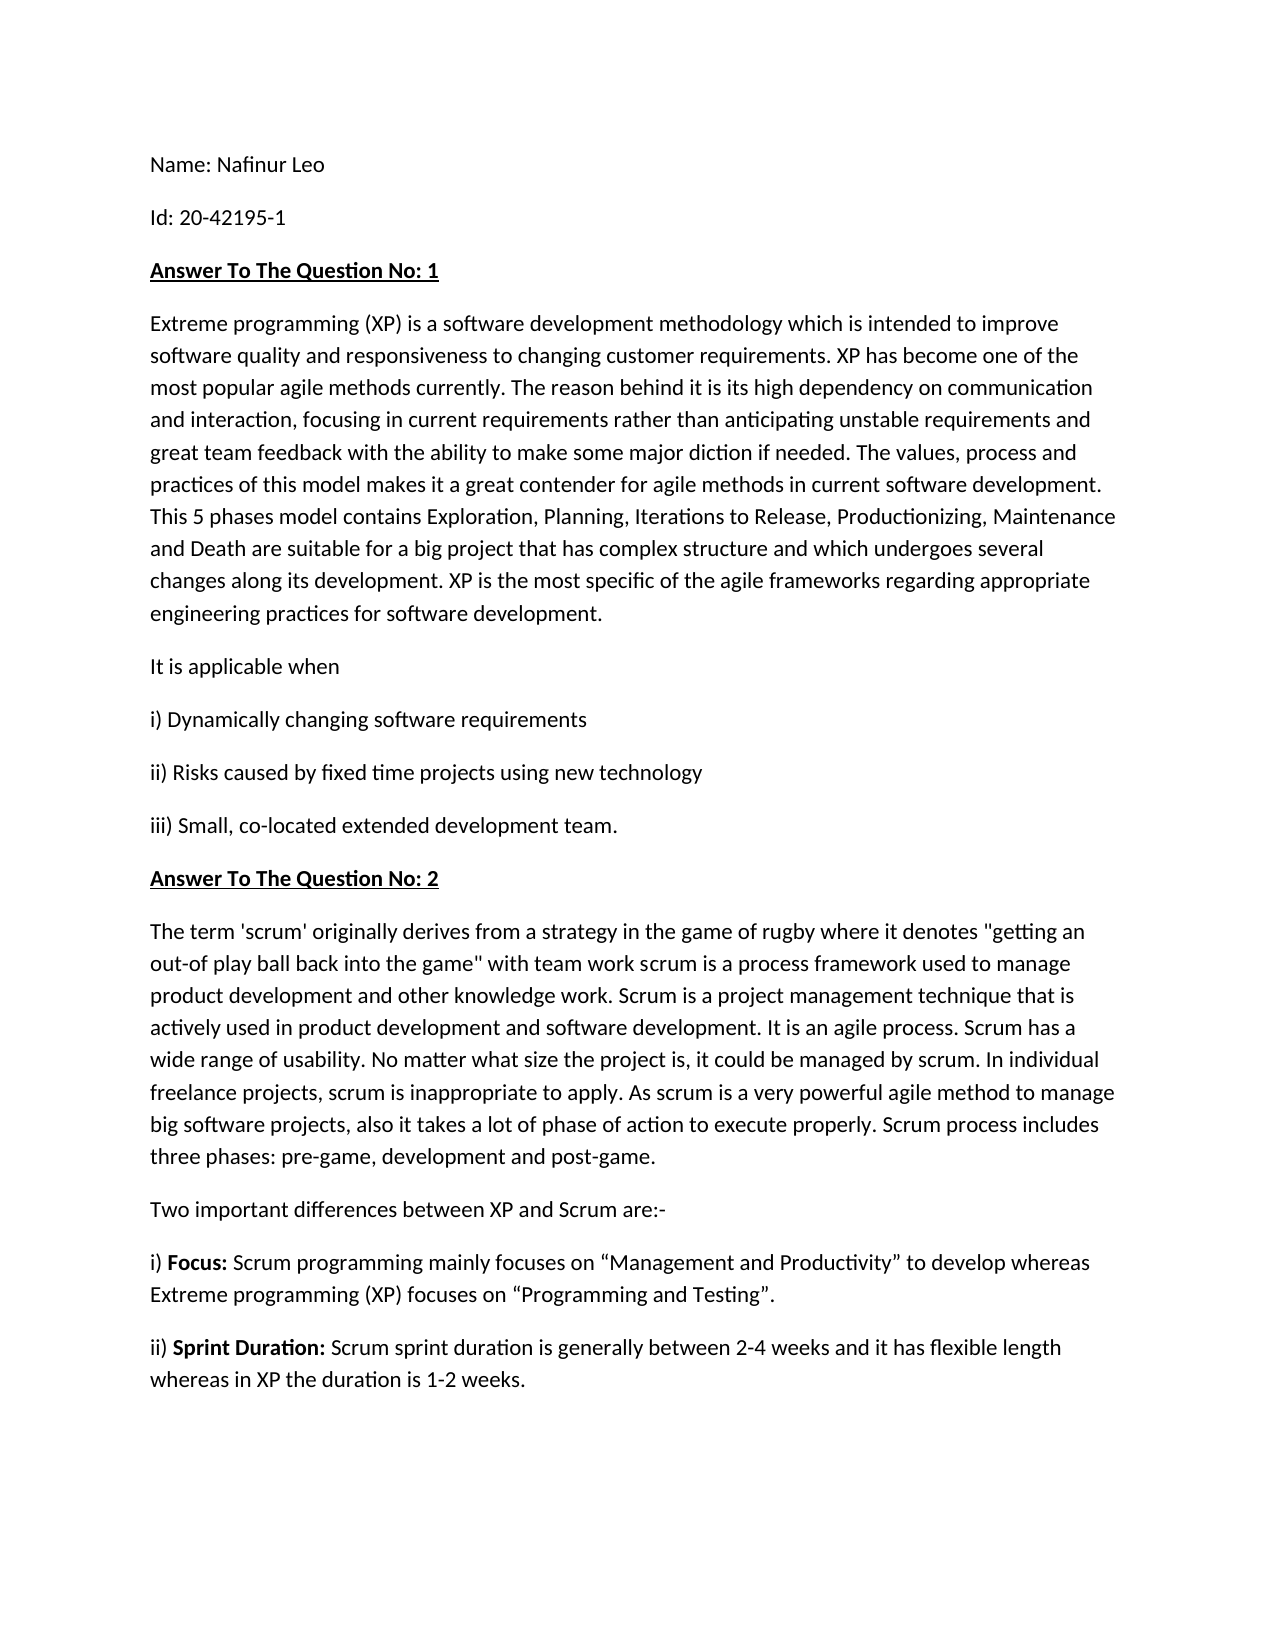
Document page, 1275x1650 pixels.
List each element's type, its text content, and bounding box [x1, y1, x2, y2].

text Answer To The Question No: 1 [150, 256, 1125, 284]
text Extreme programming (XP) is a software development methodology which is intended to improve software quality and responsiveness to changing customer requirements. XP has become one of the most popular agile methods currently. The reason behind it is its high dependency on communication and interaction, focusing in current requirements rather than anticipating unstable requirements and great team feedback with the ability to make some major diction if needed. The values, process and practices of this model makes it a great contender for agile methods in current software development. This 5 phases model contains Exploration, Planning, Iterations to Release, Productionizing, Maintenance and Death are suitable for a big project that has complex structure and which undergoes several changes along its development. XP is the most specific of the agile frameworks regarding appropriate engineering practices for software development. [150, 309, 1125, 627]
text The term 'scrum' originally derives from a strategy in the game of rugby where it denotes "getting an out-of play ball back into the game" with team work scrum is a process framework used to manage product development and other knowledge work. Scrum is a project management technique that is actively used in product development and software development. It is an agile process. Scrum has a wide range of usability. No matter what size the project is, it could be managed by scrum. In individual freelance projects, scrum is inappropriate to apply. As scrum is a very powerful agile method to manage big software projects, also it takes a lot of phase of action to execute properly. Scrum process includes three phases: pre-game, development and post-game. [150, 917, 1125, 1170]
text i) Dynamically changing software requirements [150, 705, 1125, 733]
text Name: Nafinur Leo [150, 150, 1125, 178]
text ii) Risks caused by fixed time projects using new technology [150, 758, 1125, 786]
text i) Focus: Scrum programming mainly focuses on “Management and Productivity” to develop whereas Extreme programming (XP) focuses on “Programming and Testing”. [150, 1248, 1125, 1308]
text It is applicable when [150, 652, 1125, 680]
text Id: 20-42195-1 [150, 203, 1125, 231]
text Two important differences between XP and Scrum are:- [150, 1195, 1125, 1223]
text Answer To The Question No: 2 [150, 864, 1125, 892]
text ii) Sprint Duration: Scrum sprint duration is generally between 2-4 weeks and it has flexible length whereas in XP the duration is 1-2 weeks. [150, 1333, 1125, 1394]
text iii) Small, co-located extended development team. [150, 811, 1125, 839]
